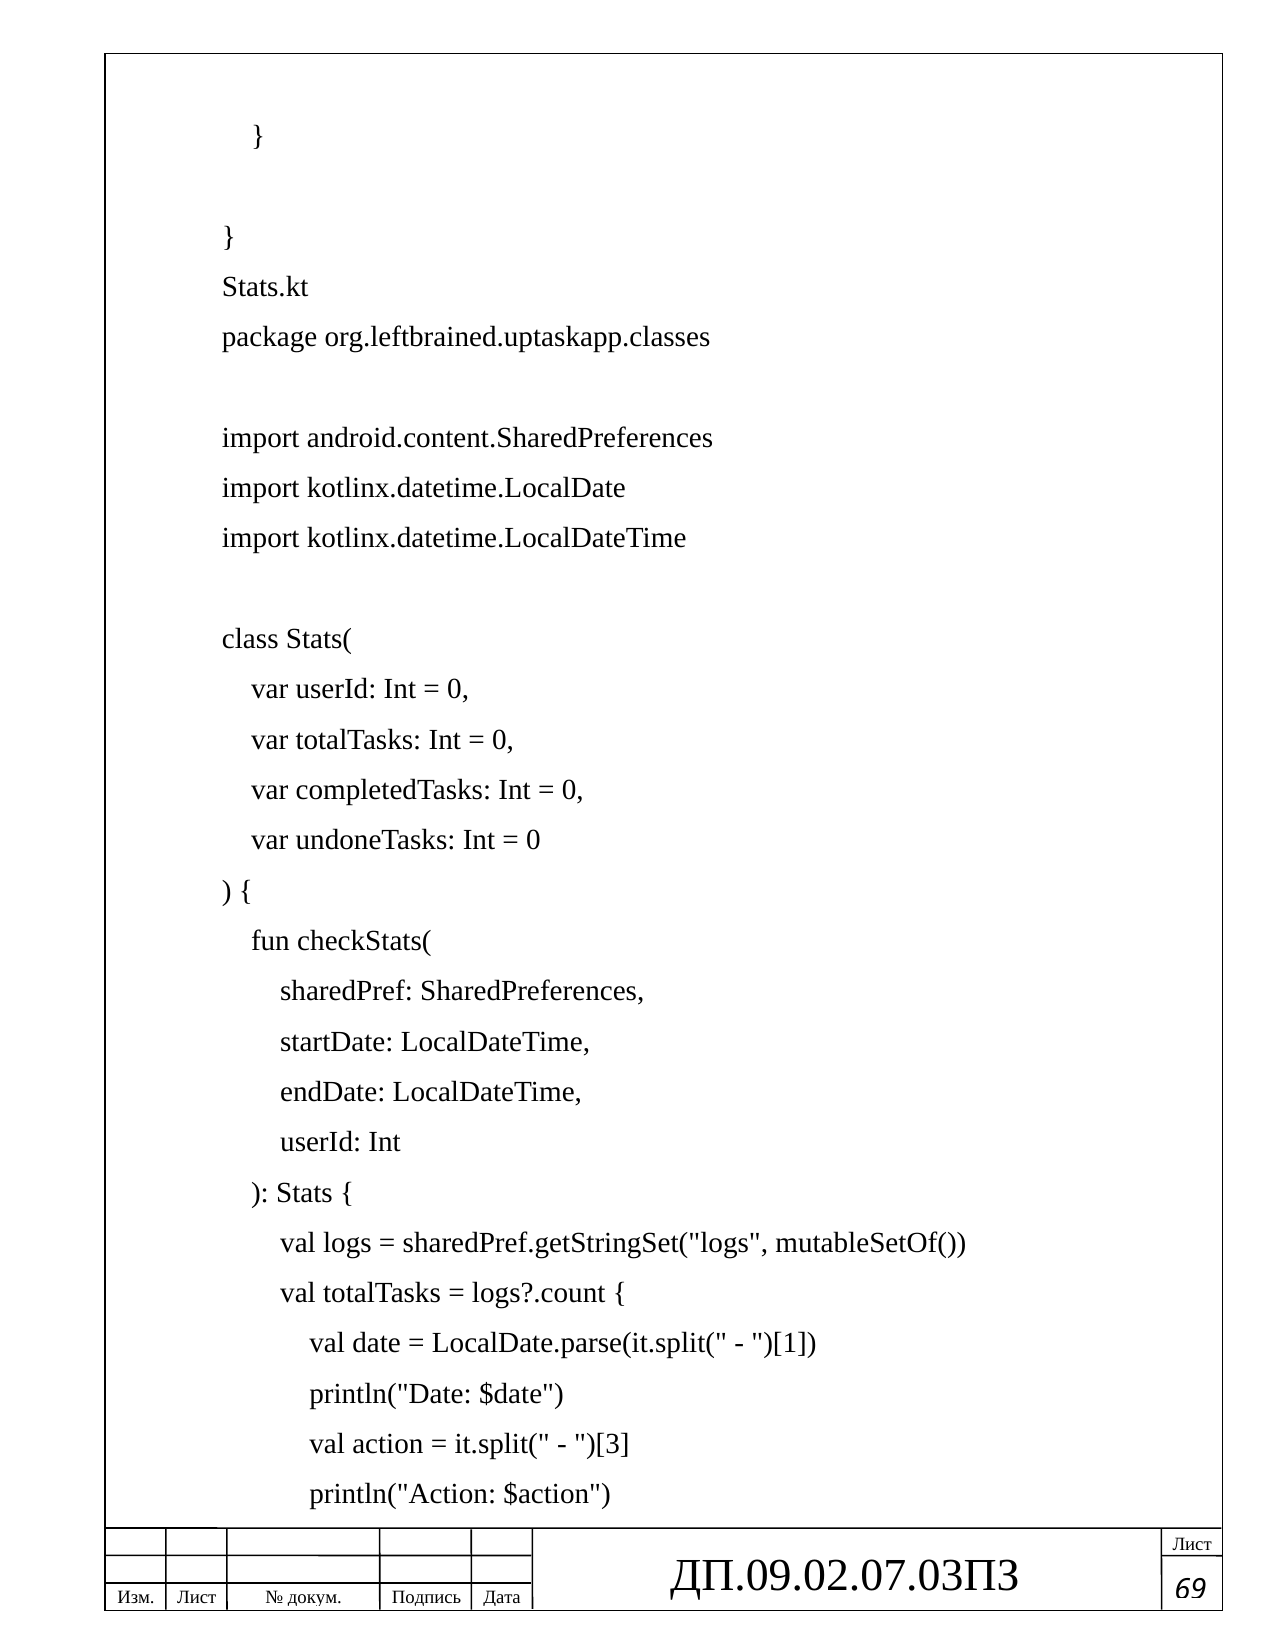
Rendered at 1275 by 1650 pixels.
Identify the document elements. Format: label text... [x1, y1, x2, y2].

text fun checkStats( [148, 923, 1186, 957]
text class Stats( [148, 621, 1186, 655]
text userId: Int [148, 1124, 1186, 1158]
text endDate: LocalDateTime, [148, 1074, 1186, 1108]
text var userId: Int = 0, [148, 672, 1186, 705]
text ): Stats { [148, 1175, 1186, 1208]
text val logs = sharedPref.getStringSet("logs", mutableSetOf()) [148, 1225, 1186, 1258]
text sharedPref: SharedPreferences, [148, 973, 1186, 1007]
text } [148, 118, 1186, 152]
text import android.content.SharedPreferences [148, 420, 1186, 453]
text val date = LocalDate.parse(it.split(" - ")[1]) [148, 1326, 1186, 1359]
text package org.leftbrained.uptaskapp.classes [148, 319, 1186, 353]
text val totalTasks = logs?.count { [148, 1275, 1186, 1309]
text } [148, 219, 1186, 252]
text import kotlinx.datetime.LocalDate [148, 470, 1186, 504]
text import kotlinx.datetime.LocalDateTime [148, 521, 1186, 554]
text println("Date: $date") [148, 1376, 1186, 1409]
text var completedTasks: Int = 0, [148, 772, 1186, 806]
text startDate: LocalDateTime, [148, 1024, 1186, 1057]
text ) { [148, 873, 1186, 906]
text var undoneTasks: Int = 0 [148, 822, 1186, 856]
text val action = it.split(" - ")[3] [148, 1426, 1186, 1460]
text var totalTasks: Int = 0, [148, 722, 1186, 755]
text Stats.kt [148, 269, 1186, 303]
text println("Action: $action") [148, 1477, 1186, 1510]
